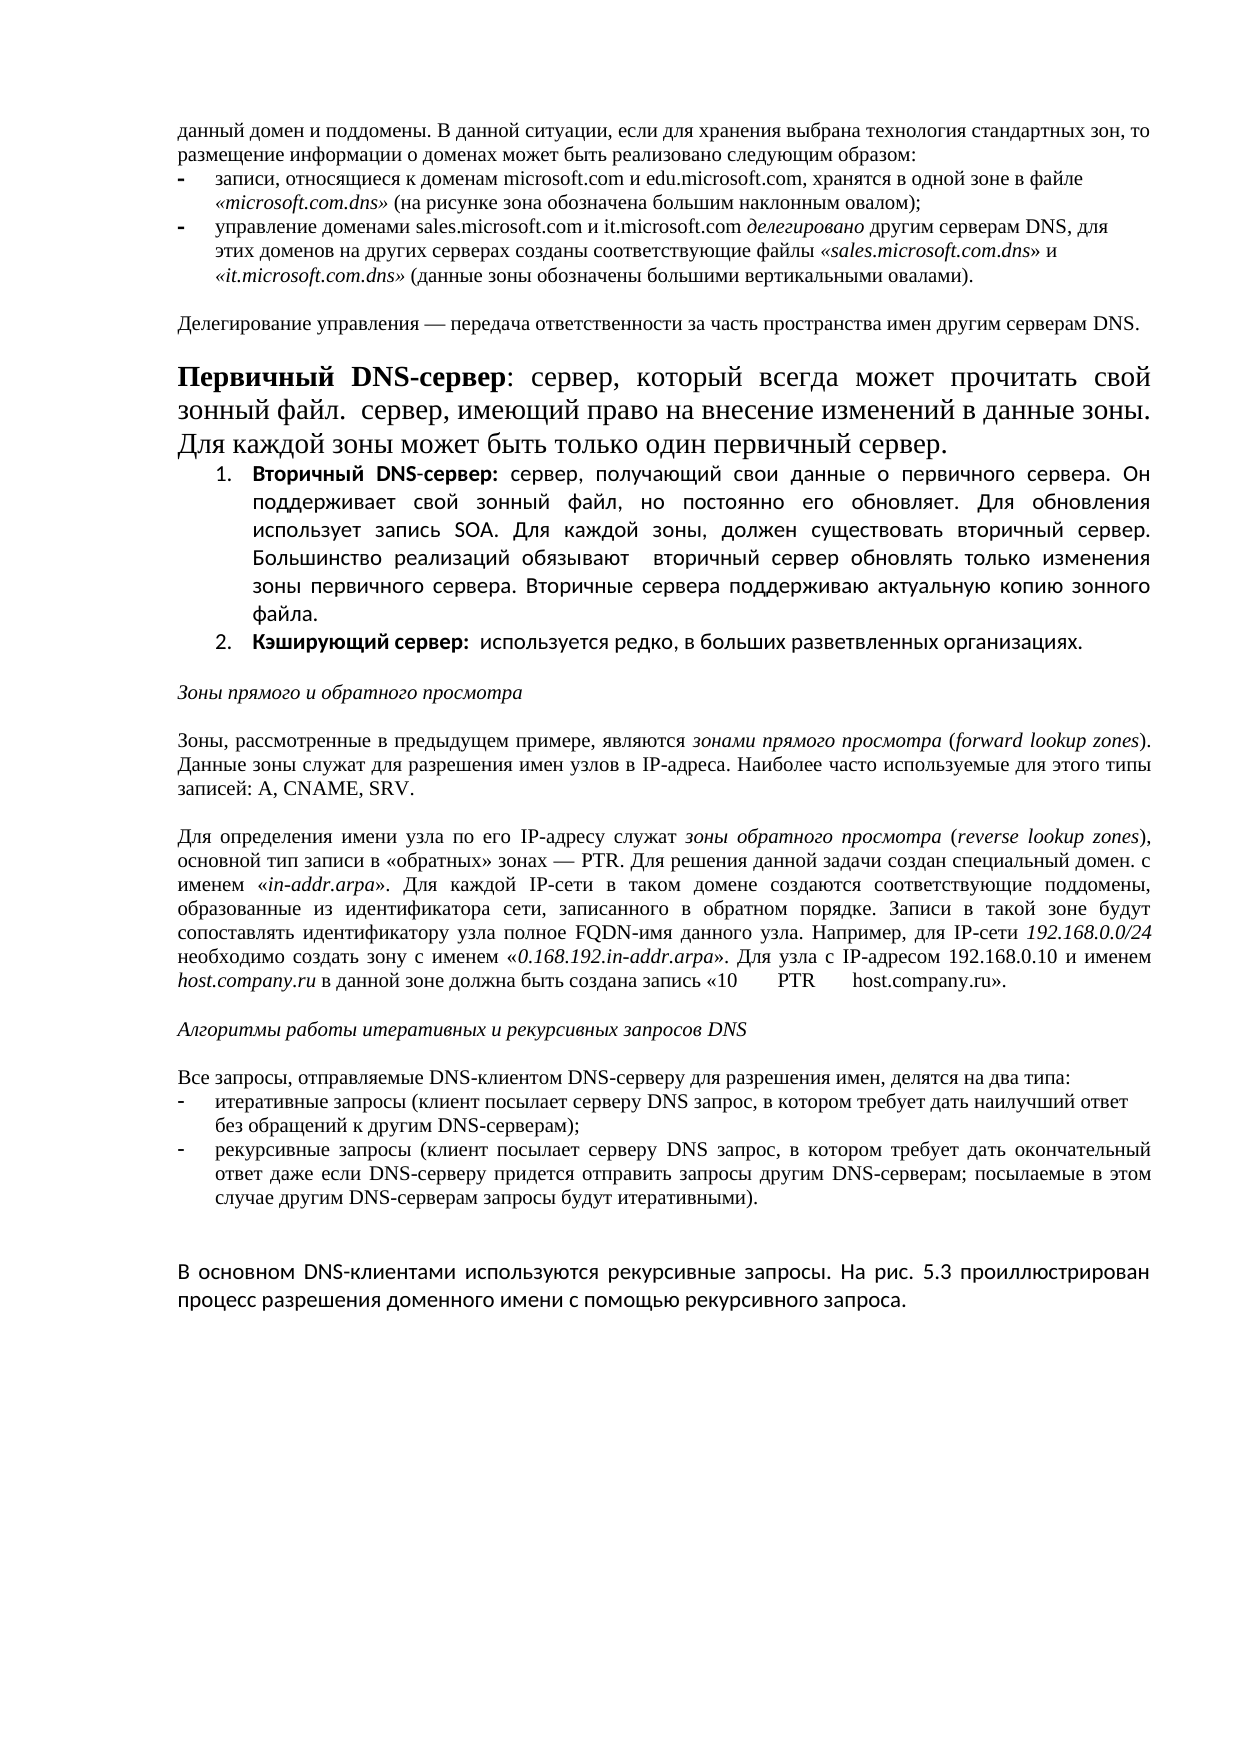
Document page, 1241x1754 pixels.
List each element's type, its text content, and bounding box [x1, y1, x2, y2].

text Алгоритмы работы итеративных и рекурсивных запросов DNS [177, 1016, 1152, 1041]
text Все запросы, отправляемые DNS-клиентом DNS-серверу для разрешения имен, делятся на два типа: [177, 1064, 1152, 1089]
list Вторичный DNS-сервер: сервер, получающий свои данные о первичного сервера. Он поддерживает свой зонный файл, но постоянно его обновляет. Для обновления использует запись SOA. Для каждой зоны, должен существовать вторичный сервер. Большинство реализаций обязывают вторичный сервер обновлять только изменения зоны первичного сервера. Вторичные сервера поддерживаю актуальную копию зонного файла. [215, 459, 1152, 627]
list записи, относящиеся к доменам microsoft.com и edu.microsoft.com, хранятся в одной зоне в файле «microsoft.com.dns» (на рисунке зона обозначена большим наклонным овалом); [177, 166, 1152, 214]
text Первичный DNS-сервер: сервер, который всегда может прочитать свой зонный файл. сервер, имеющий право на внесение изменений в данные зоны. Для каждой зоны может быть только один первичный сервер. [177, 359, 1152, 459]
list управление доменами sales.microsoft.com и it.microsoft.com делегировано другим серверам DNS, для этих доменов на других серверах созданы соответствующие файлы «sales.microsoft.com.dns» и «it.microsoft.com.dns» (данные зоны обозначены большими вертикальными овалами). [177, 214, 1152, 287]
list рекурсивные запросы (клиент посылает серверу DNS запрос, в котором требует дать окончательный ответ даже если DNS-серверу придется отправить запросы другим DNS-серверам; посылаемые в этом случае другим DNS-серверам запросы будут итеративными). [177, 1137, 1152, 1209]
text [177, 118, 1152, 166]
text Зоны прямого и обратного просмотра [177, 679, 1152, 704]
text Зоны, рассмотренные в предыдущем примере, являются зонами прямого просмотра (forward lookup zones). Данные зоны служат для разрешения имен узлов в IP-адреса. Наиболее часто используемые для этого типы записей: A, CNAME, SRV. [177, 728, 1152, 800]
list итеративные запросы (клиент посылает серверу DNS запрос, в котором требует дать наилучший ответ без обращений к другим DNS-серверам); [177, 1089, 1152, 1137]
text В основном DNS-клиентами используются рекурсивные запросы. На рис. 5.3 проиллюстрирован процесс разрешения доменного имени с помощью рекурсивного запроса. [177, 1257, 1152, 1313]
text Для определения имени узла по его IP-адресу служат зоны обратного просмотра (reverse lookup zones), основной тип записи в «обратных» зонах — PTR. Для решения данной задачи создан специальный домен. с именем «in-addr.arpa». Для каждой IP-сети в таком домене создаются соответствующие поддомены, образованные из идентификатора сети, записанного в обратном порядке. Записи в такой зоне будут сопоставлять идентификатору узла полное FQDN-имя данного узла. Например, для IP-сети 192.168.0.0/24 необходимо создать зону с именем «0.168.192.in-addr.arpa». Для узла с IP-адресом 192.168.0.10 и именем host.company.ru в данной зоне должна быть создана запись «10 PTR host.company.ru». [177, 824, 1152, 992]
list Кэширующий сервер: используется редко, в больших разветвленных организациях. [215, 627, 1152, 656]
text Делегирование управления — передача ответственности за часть пространства имен другим серверам DNS. [177, 311, 1152, 335]
